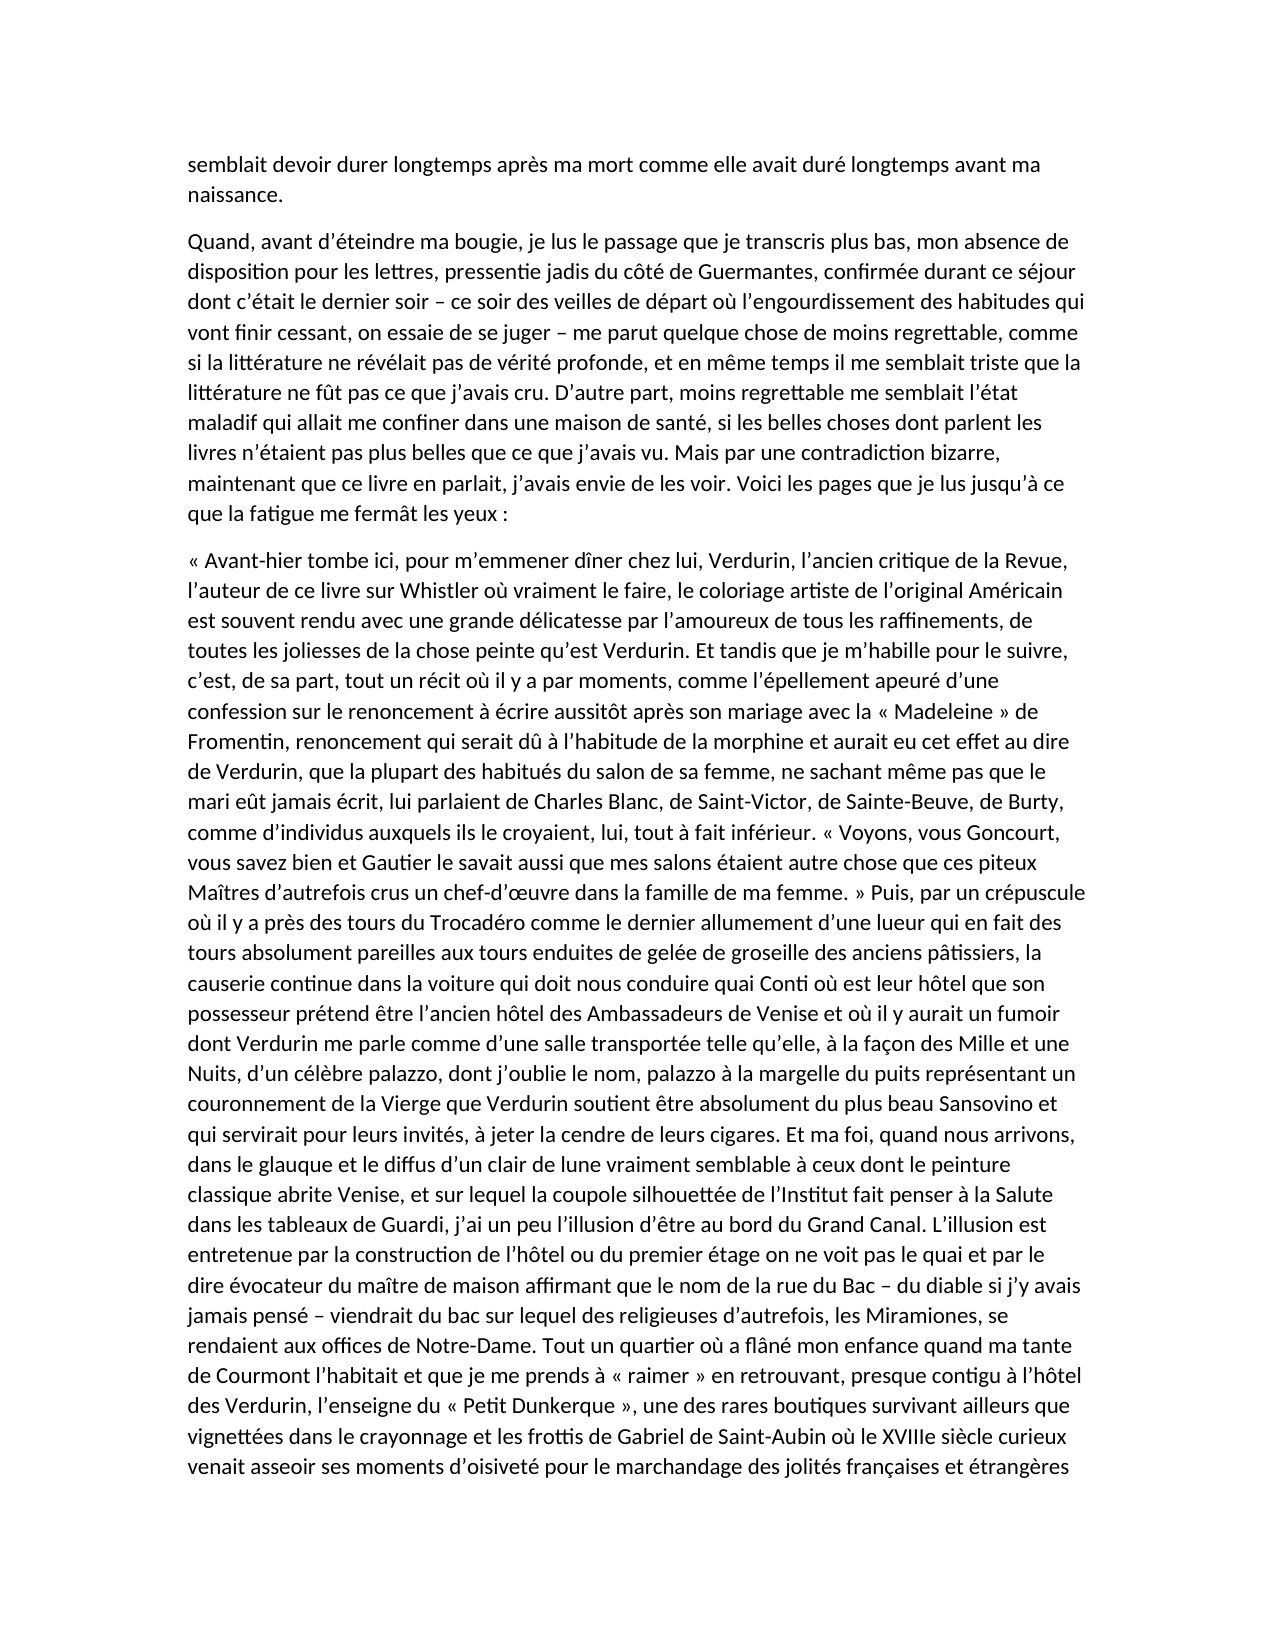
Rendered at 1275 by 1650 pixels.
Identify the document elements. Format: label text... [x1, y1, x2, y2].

text Quand, avant d’éteindre ma bougie, je lus le passage que je transcris plus bas, mon absence de disposition pour les lettres, pressentie jadis du côté de Guermantes, confirmée durant ce séjour dont c’était le dernier soir – ce soir des veilles de départ où l’engourdissement des habitudes qui vont finir cessant, on essaie de se juger – me parut quelque chose de moins regrettable, comme si la littérature ne révélait pas de vérité profonde, et en même temps il me semblait triste que la littérature ne fût pas ce que j’avais cru. D’autre part, moins regrettable me semblait l’état maladif qui allait me confiner dans une maison de santé, si les belles choses dont parlent les livres n’étaient pas plus belles que ce que j’avais vu. Mais par une contradiction bizarre, maintenant que ce livre en parlait, j’avais envie de les voir. Voici les pages que je lus jusqu’à ce que la fatigue me fermât les yeux : [187, 227, 1087, 527]
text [187, 150, 1087, 208]
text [187, 546, 1087, 1480]
